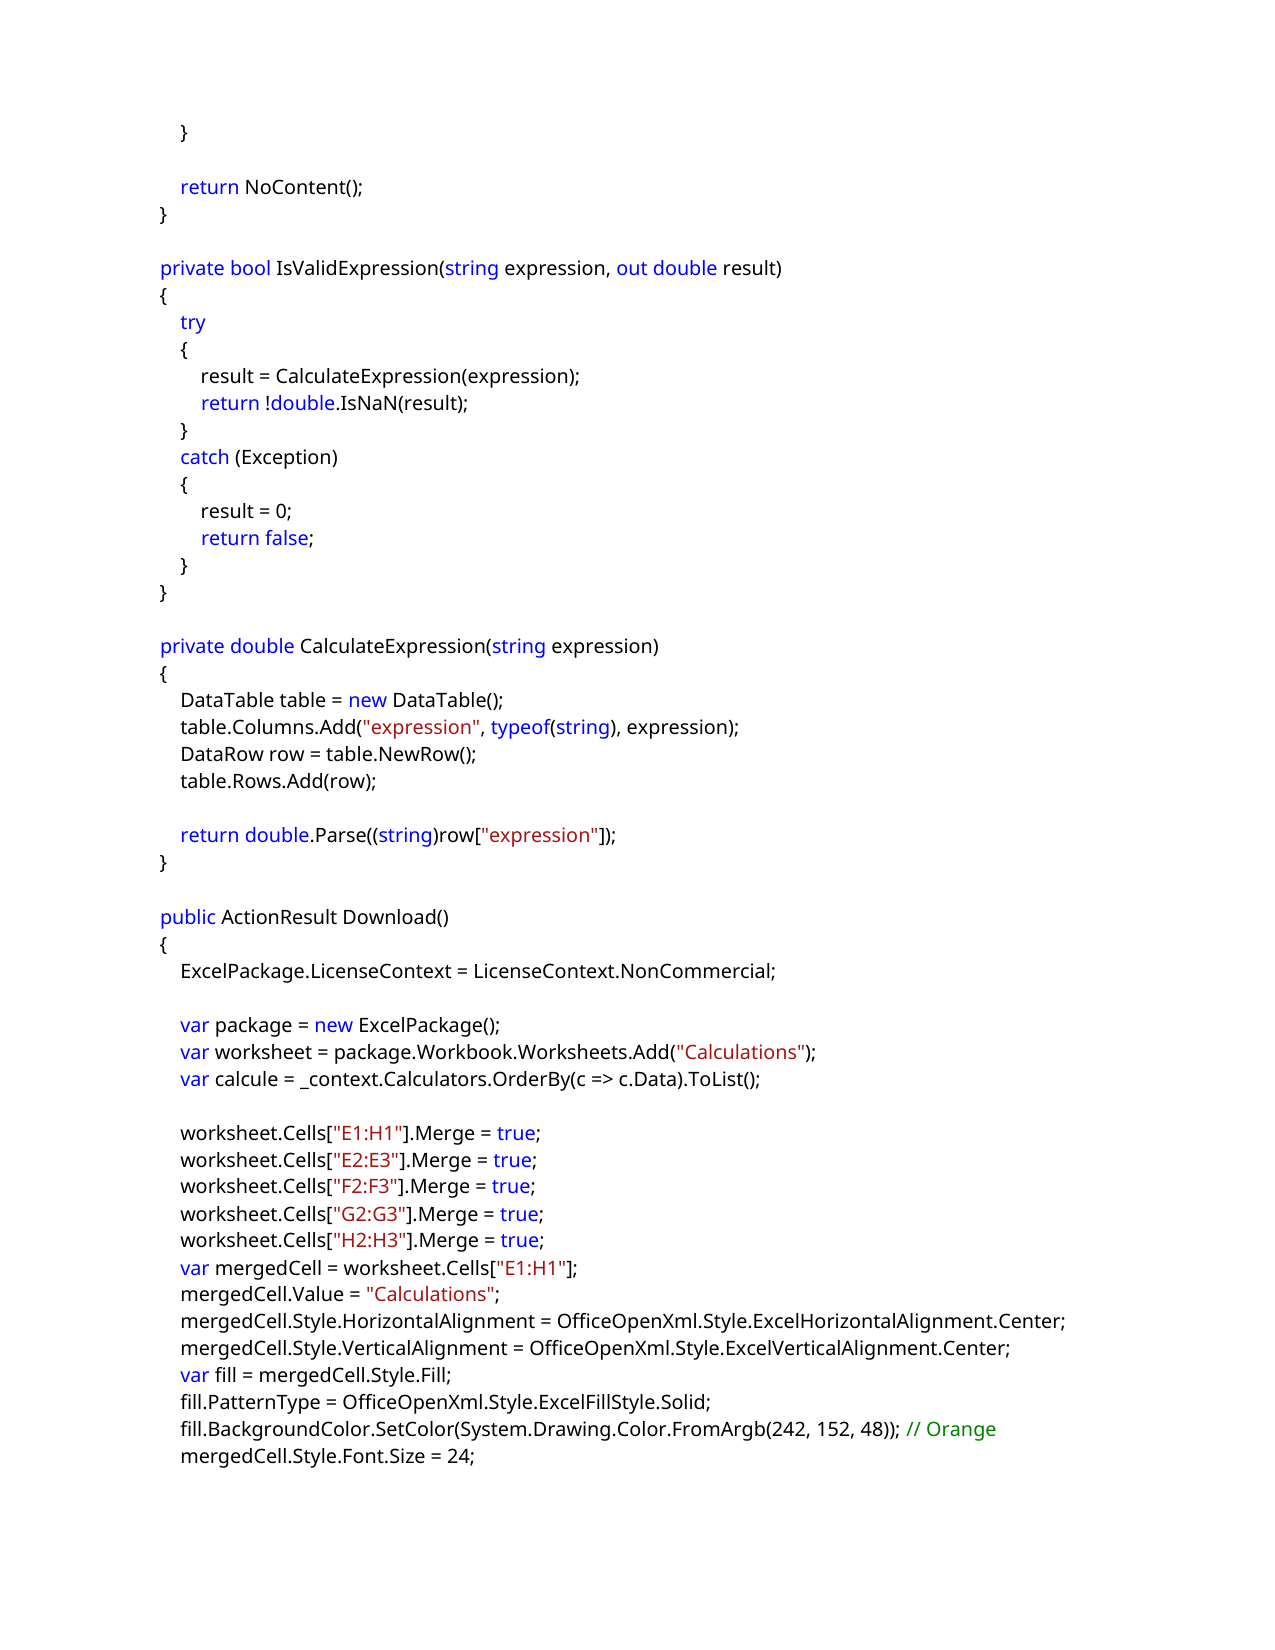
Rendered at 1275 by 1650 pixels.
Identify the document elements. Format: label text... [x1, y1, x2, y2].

text DataRow row = table.NewRow(); [118, 740, 1156, 767]
text result = 0; [118, 497, 1156, 524]
text } [118, 201, 1156, 227]
text { [118, 659, 1156, 686]
text var package = new ExcelPackage(); [118, 1011, 1156, 1038]
text } [118, 551, 1156, 578]
text mergedCell.Value = "Calculations"; [118, 1281, 1156, 1308]
text var mergedCell = worksheet.Cells["E1:H1"]; [118, 1254, 1156, 1281]
text { [118, 335, 1156, 362]
text var calcule = _context.Calculators.OrderBy(c => c.Data).ToList(); [118, 1065, 1156, 1092]
text } [118, 578, 1156, 605]
text worksheet.Cells["F2:F3"].Merge = true; [118, 1173, 1156, 1200]
text { [118, 470, 1156, 497]
text worksheet.Cells["E1:H1"].Merge = true; [118, 1119, 1156, 1146]
text { [118, 281, 1156, 308]
text worksheet.Cells["H2:H3"].Merge = true; [118, 1227, 1156, 1254]
text var fill = mergedCell.Style.Fill; [118, 1362, 1156, 1389]
text } [118, 848, 1156, 875]
text } [118, 416, 1156, 443]
text private bool IsValidExpression(string expression, out double result) [118, 254, 1156, 281]
text mergedCell.Style.HorizontalAlignment = OfficeOpenXml.Style.ExcelHorizontalAlignment.Center; [118, 1308, 1156, 1335]
text return NoContent(); [118, 173, 1156, 201]
text table.Columns.Add("expression", typeof(string), expression); [118, 713, 1156, 740]
text try [118, 308, 1156, 335]
text ExcelPackage.LicenseContext = LicenseContext.NonCommercial; [118, 957, 1156, 984]
text } [118, 118, 1156, 146]
text return !double.IsNaN(result); [118, 389, 1156, 416]
text fill.PatternType = OfficeOpenXml.Style.ExcelFillStyle.Solid; [118, 1389, 1156, 1416]
text mergedCell.Style.VerticalAlignment = OfficeOpenXml.Style.ExcelVerticalAlignment.Center; [118, 1335, 1156, 1362]
text worksheet.Cells["E2:E3"].Merge = true; [118, 1146, 1156, 1173]
text return false; [118, 524, 1156, 551]
text DataTable table = new DataTable(); [118, 686, 1156, 713]
text result = CalculateExpression(expression); [118, 362, 1156, 389]
text private double CalculateExpression(string expression) [118, 632, 1156, 659]
text public ActionResult Download() [118, 903, 1156, 930]
text table.Rows.Add(row); [118, 767, 1156, 794]
text worksheet.Cells["G2:G3"].Merge = true; [118, 1200, 1156, 1227]
text var worksheet = package.Workbook.Worksheets.Add("Calculations"); [118, 1038, 1156, 1065]
text catch (Exception) [118, 443, 1156, 470]
text mergedCell.Style.Font.Size = 24; [118, 1443, 1156, 1469]
text fill.BackgroundColor.SetColor(System.Drawing.Color.FromArgb(242, 152, 48)); // Orange [118, 1416, 1156, 1443]
text return double.Parse((string)row["expression"]); [118, 821, 1156, 848]
text { [118, 930, 1156, 957]
